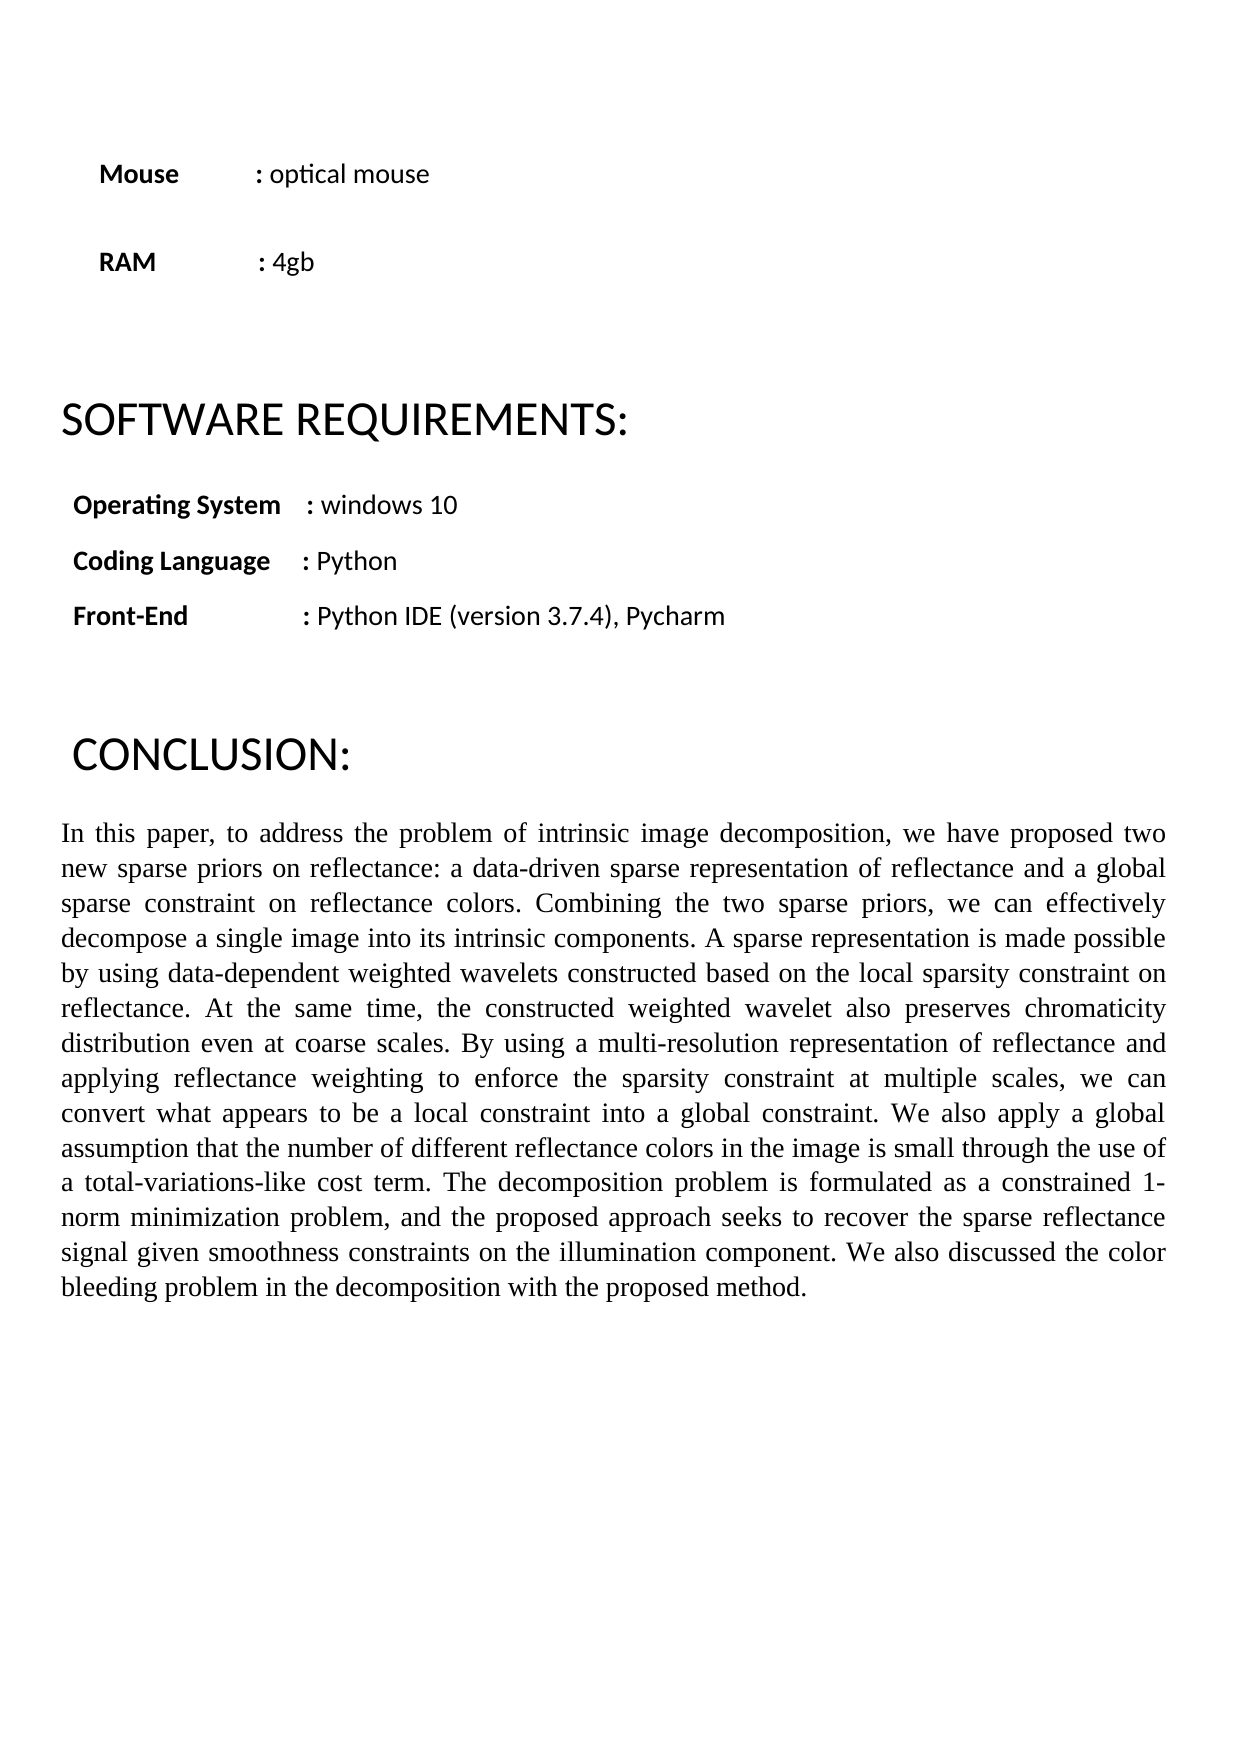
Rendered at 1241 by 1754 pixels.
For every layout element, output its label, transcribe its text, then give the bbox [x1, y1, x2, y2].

text Front-End : Python IDE (version 3.7.4), Pycharm [73, 598, 1168, 632]
text SOFTWARE REQUIREMENTS: [61, 387, 1168, 447]
text RAM : 4gb [61, 244, 1168, 278]
text In this paper, to address the problem of intrinsic image decomposition, we have proposed two new sparse priors on reflectance: a data-driven sparse representation of reflectance and a global sparse constraint on reflectance colors. Combining the two sparse priors, we can effectively decompose a single image into its intrinsic components. A sparse representation is made possible by using data-dependent weighted wavelets constructed based on the local sparsity constraint on reflectance. At the same time, the constructed weighted wavelet also preserves chromaticity distribution even at coarse scales. By using a multi-resolution representation of reflectance and applying reflectance weighting to enforce the sparsity constraint at multiple scales, we can convert what appears to be a local constraint into a global constraint. We also apply a global assumption that the number of different reflectance colors in the image is small through the use of a total-variations-like cost term. The decomposition problem is formulated as a constrained 1-norm minimization problem, and the proposed approach seeks to recover the sparse reflectance signal given smoothness constraints on the illumination component. We also discussed the color bleeding problem in the decomposition with the proposed method. [61, 817, 1168, 1303]
text Coding Language : Python [73, 543, 1168, 577]
text Operating System : windows 10 [73, 487, 1168, 522]
text CONCLUSION: [61, 723, 1168, 783]
text Mouse : optical mouse [61, 156, 1168, 190]
